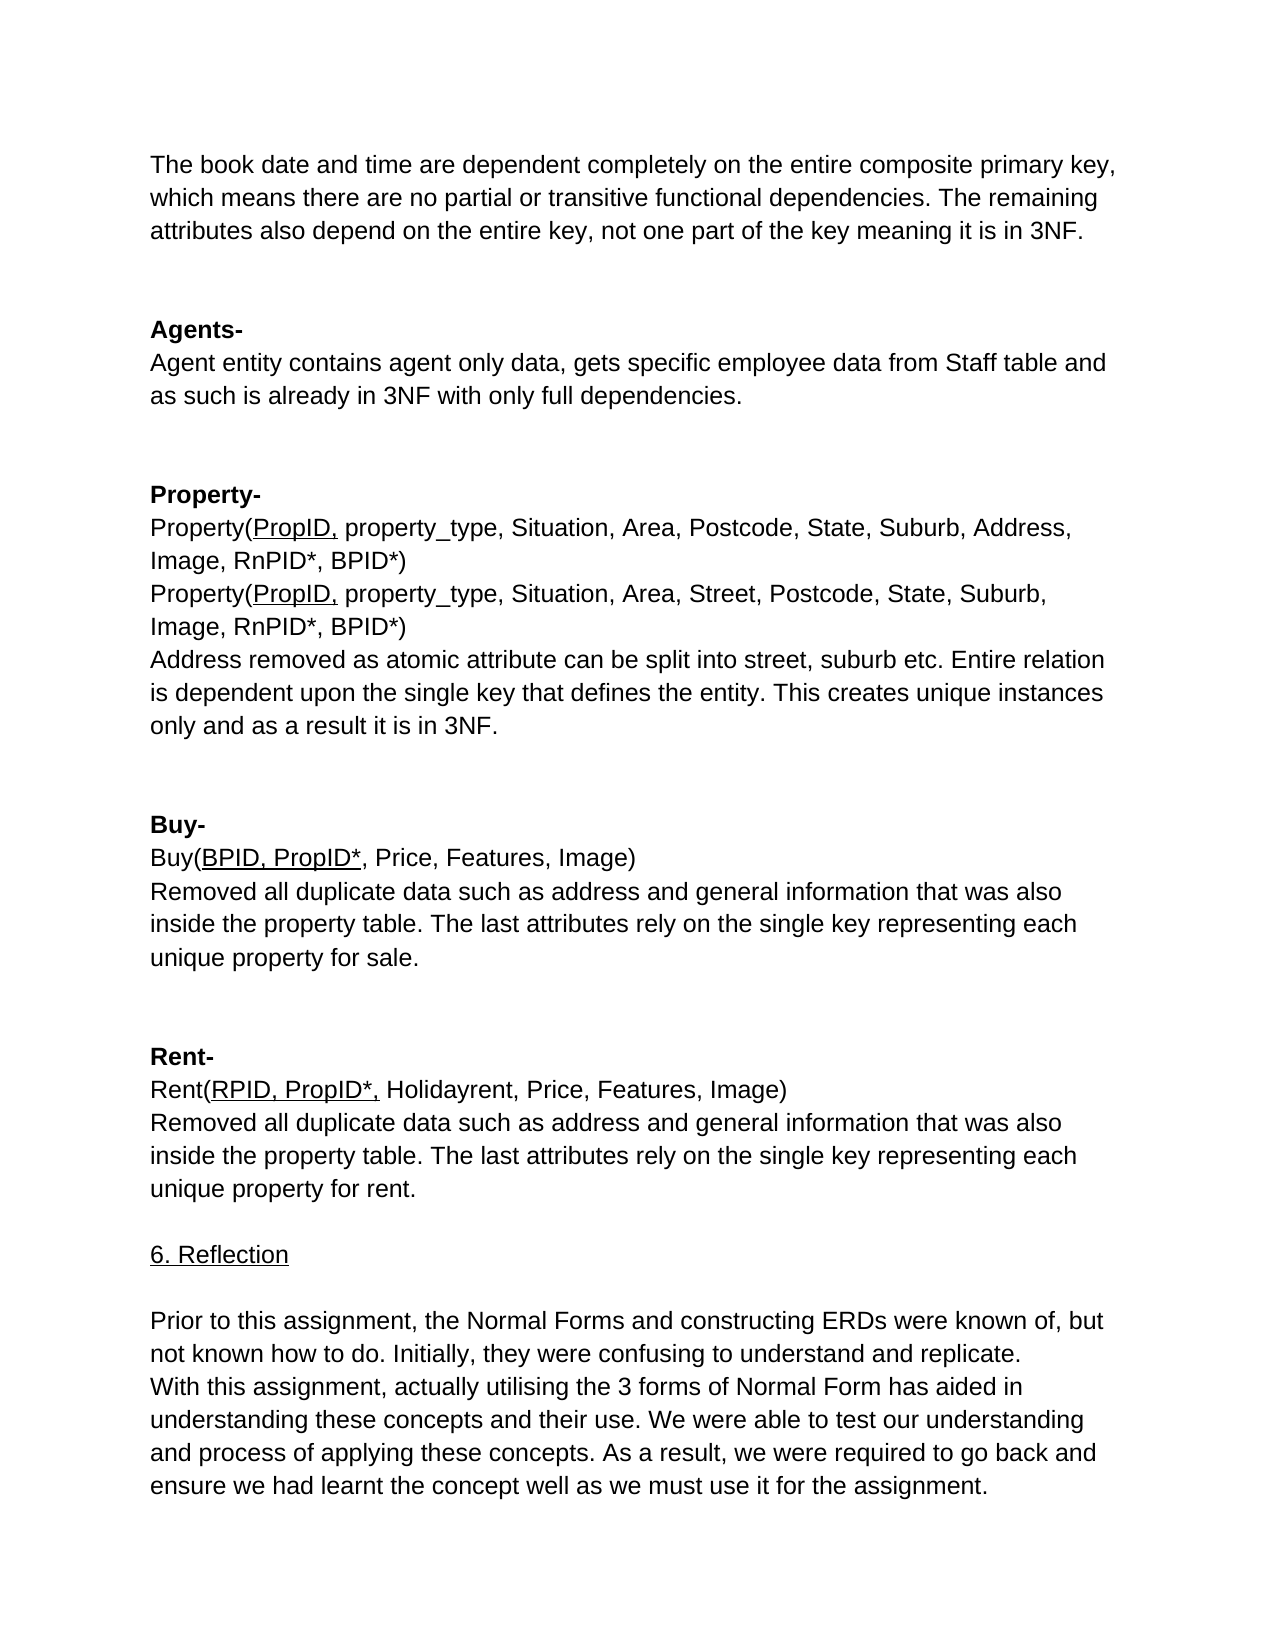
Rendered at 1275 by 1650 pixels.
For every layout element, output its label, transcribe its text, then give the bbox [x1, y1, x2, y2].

text Rent- [150, 1042, 1125, 1070]
text Buy- [150, 810, 1125, 839]
text The book date and time are dependent completely on the entire composite primary key, which means there are no partial or transitive functional dependencies. The remaining attributes also depend on the entire key, not one part of the key meaning it is in 3NF. [150, 150, 1125, 245]
text Property- [150, 480, 1125, 509]
text Removed all duplicate data such as address and general information that was also inside the property table. The last attributes rely on the single key representing each unique property for sale. [150, 876, 1125, 971]
text Address removed as atomic attribute can be split into street, suburb etc. Entire relation is dependent upon the single key that defines the entity. This creates unique instances only and as a result it is in 3NF. [150, 645, 1125, 740]
text Agent entity contains agent only data, gets specific employee data from Staff table and as such is already in 3NF with only full dependencies. [150, 348, 1125, 410]
text Property(PropID, property_type, Situation, Area, Postcode, State, Suburb, Address, Image, RnPID*, BPID*) [150, 513, 1125, 575]
text Removed all duplicate data such as address and general information that was also inside the property table. The last attributes rely on the single key representing each unique property for rent. [150, 1108, 1125, 1202]
text With this assignment, actually utilising the 3 forms of Normal Form has aided in understanding these concepts and their use. We were able to test our understanding and process of applying these concepts. As a result, we were required to go back and ensure we had learnt the concept well as we must use it for the assignment. [150, 1372, 1125, 1499]
text Buy(BPID, PropID*, Price, Features, Image) [150, 843, 1125, 872]
text 6. Reflection [150, 1240, 1125, 1268]
text Property(PropID, property_type, Situation, Area, Street, Postcode, State, Suburb, Image, RnPID*, BPID*) [150, 579, 1125, 641]
text Rent(RPID, PropID*, Holidayrent, Price, Features, Image) [150, 1074, 1125, 1103]
text Prior to this assignment, the Normal Forms and constructing ERDs were known of, but not known how to do. Initially, they were confusing to understand and replicate. [150, 1306, 1125, 1367]
text Agents- [150, 315, 1125, 344]
